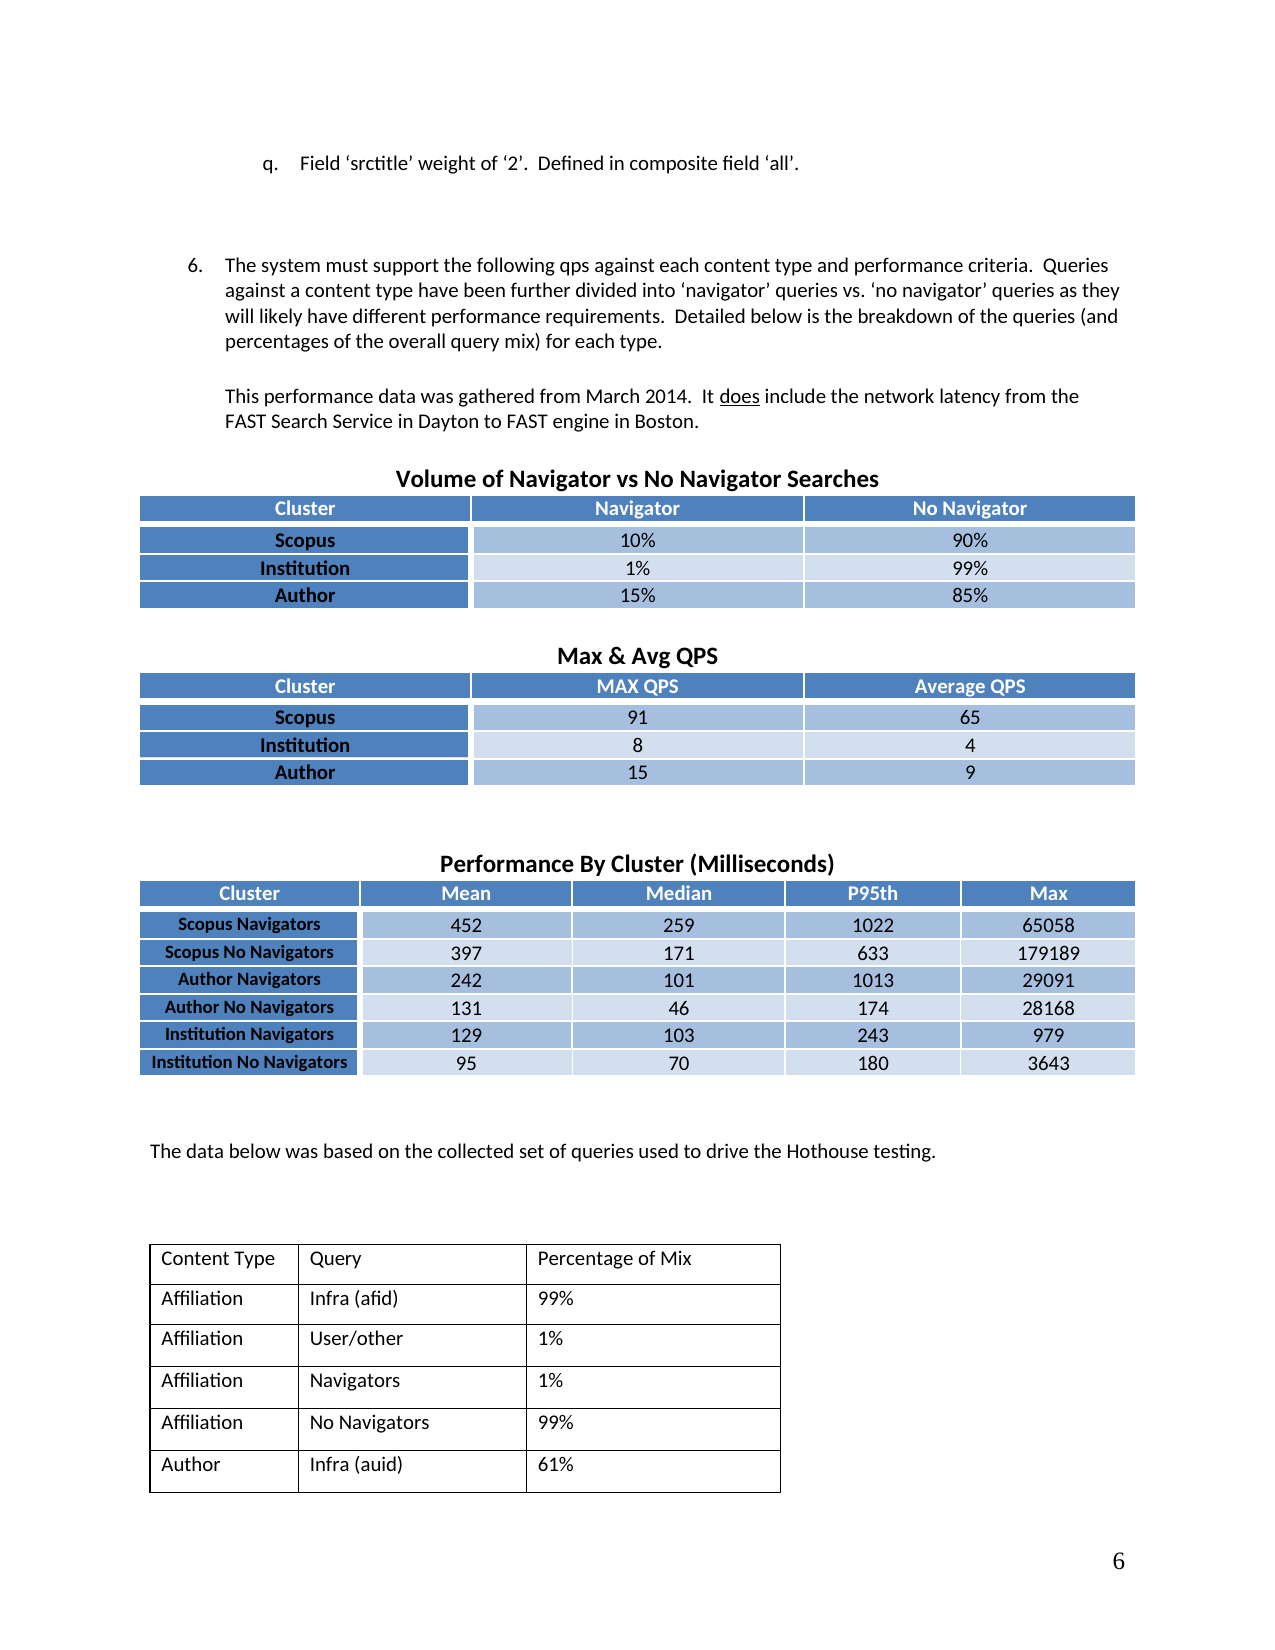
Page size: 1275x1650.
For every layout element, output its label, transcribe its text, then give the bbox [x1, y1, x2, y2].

table_header [573, 881, 784, 906]
table_cell [363, 1022, 571, 1048]
table_cell [961, 940, 1135, 965]
table_cell [140, 1050, 357, 1075]
table_header [140, 673, 470, 698]
table_cell [474, 732, 803, 757]
table_cell [573, 940, 784, 965]
table_header Percentage of Mix [527, 1245, 780, 1284]
table_cell [573, 1050, 784, 1075]
table_cell [474, 527, 803, 553]
table_cell [786, 995, 960, 1020]
table_cell [786, 912, 960, 938]
list The system must support the following qps against each content type and performance criteria. Queries against a content type have been further divided into ‘queries vs. ‘’ queries as they will likely have different performance requirements. Detailed below is the breakdown of the queries (and percentages of the overall query mix) for each type. [187, 252, 1125, 354]
table_cell [140, 705, 468, 730]
table_cell [962, 912, 1135, 938]
table_header [472, 673, 803, 698]
table_cell [573, 912, 784, 938]
table_cell [805, 582, 1135, 608]
table_cell Affiliation [151, 1285, 298, 1324]
table_cell [363, 995, 572, 1020]
table_cell Author [151, 1451, 298, 1492]
table_cell [786, 940, 960, 965]
table_cell [573, 995, 784, 1020]
list Field ‘srctitle’ weight of ‘2’. Defined in composite field ‘all’. [262, 150, 1125, 252]
table_cell [805, 705, 1135, 730]
table_cell % [527, 1451, 780, 1492]
table_cell [140, 582, 468, 608]
table_cell [151, 1367, 298, 1408]
table_cell [805, 760, 1135, 785]
table_cell [527, 1367, 780, 1408]
table_header [805, 673, 1135, 698]
table_cell [363, 940, 572, 965]
table_header [962, 881, 1135, 906]
table_cell [573, 967, 784, 993]
table_cell Affiliation [151, 1325, 298, 1366]
table_header [805, 496, 1135, 521]
table_cell [573, 1022, 784, 1048]
table_cell [962, 1022, 1135, 1048]
table_cell [962, 967, 1135, 993]
table_cell [299, 1409, 526, 1450]
table_cell [805, 732, 1135, 757]
table_cell 99% [527, 1285, 780, 1324]
table_cell [363, 1050, 572, 1075]
table_cell [474, 760, 803, 785]
table_cell [140, 527, 468, 553]
table_header [140, 496, 470, 521]
table_cell User/other [299, 1325, 526, 1366]
table_cell Infra (afid) [299, 1285, 526, 1324]
table_header [472, 496, 803, 521]
table_cell [786, 1050, 960, 1075]
table_header Query [299, 1245, 526, 1284]
table_cell [961, 995, 1135, 1020]
table_cell [805, 555, 1135, 580]
table_cell [363, 967, 571, 993]
table_cell [151, 1409, 298, 1450]
table_cell [474, 582, 803, 608]
table_cell [140, 995, 357, 1020]
table_cell [363, 912, 571, 938]
table_cell [140, 555, 468, 580]
table_cell [140, 912, 357, 938]
table_cell [527, 1409, 780, 1450]
table_header [361, 881, 571, 906]
table_cell [140, 732, 468, 757]
table_cell [474, 705, 803, 730]
table_cell [299, 1367, 526, 1408]
table_header [786, 881, 960, 906]
table_cell [140, 1022, 357, 1048]
table_cell [786, 1022, 960, 1048]
table_header [140, 881, 359, 906]
table_cell [140, 940, 357, 965]
table_cell [474, 555, 803, 580]
table_cell [805, 527, 1135, 553]
table_cell [140, 760, 468, 785]
table_cell 1% [527, 1325, 780, 1366]
table_cell [140, 967, 357, 993]
table_cell [786, 967, 960, 993]
table_header Content Type [151, 1245, 298, 1284]
table_cell Infra(auid) [299, 1451, 526, 1492]
table_cell [961, 1050, 1135, 1075]
